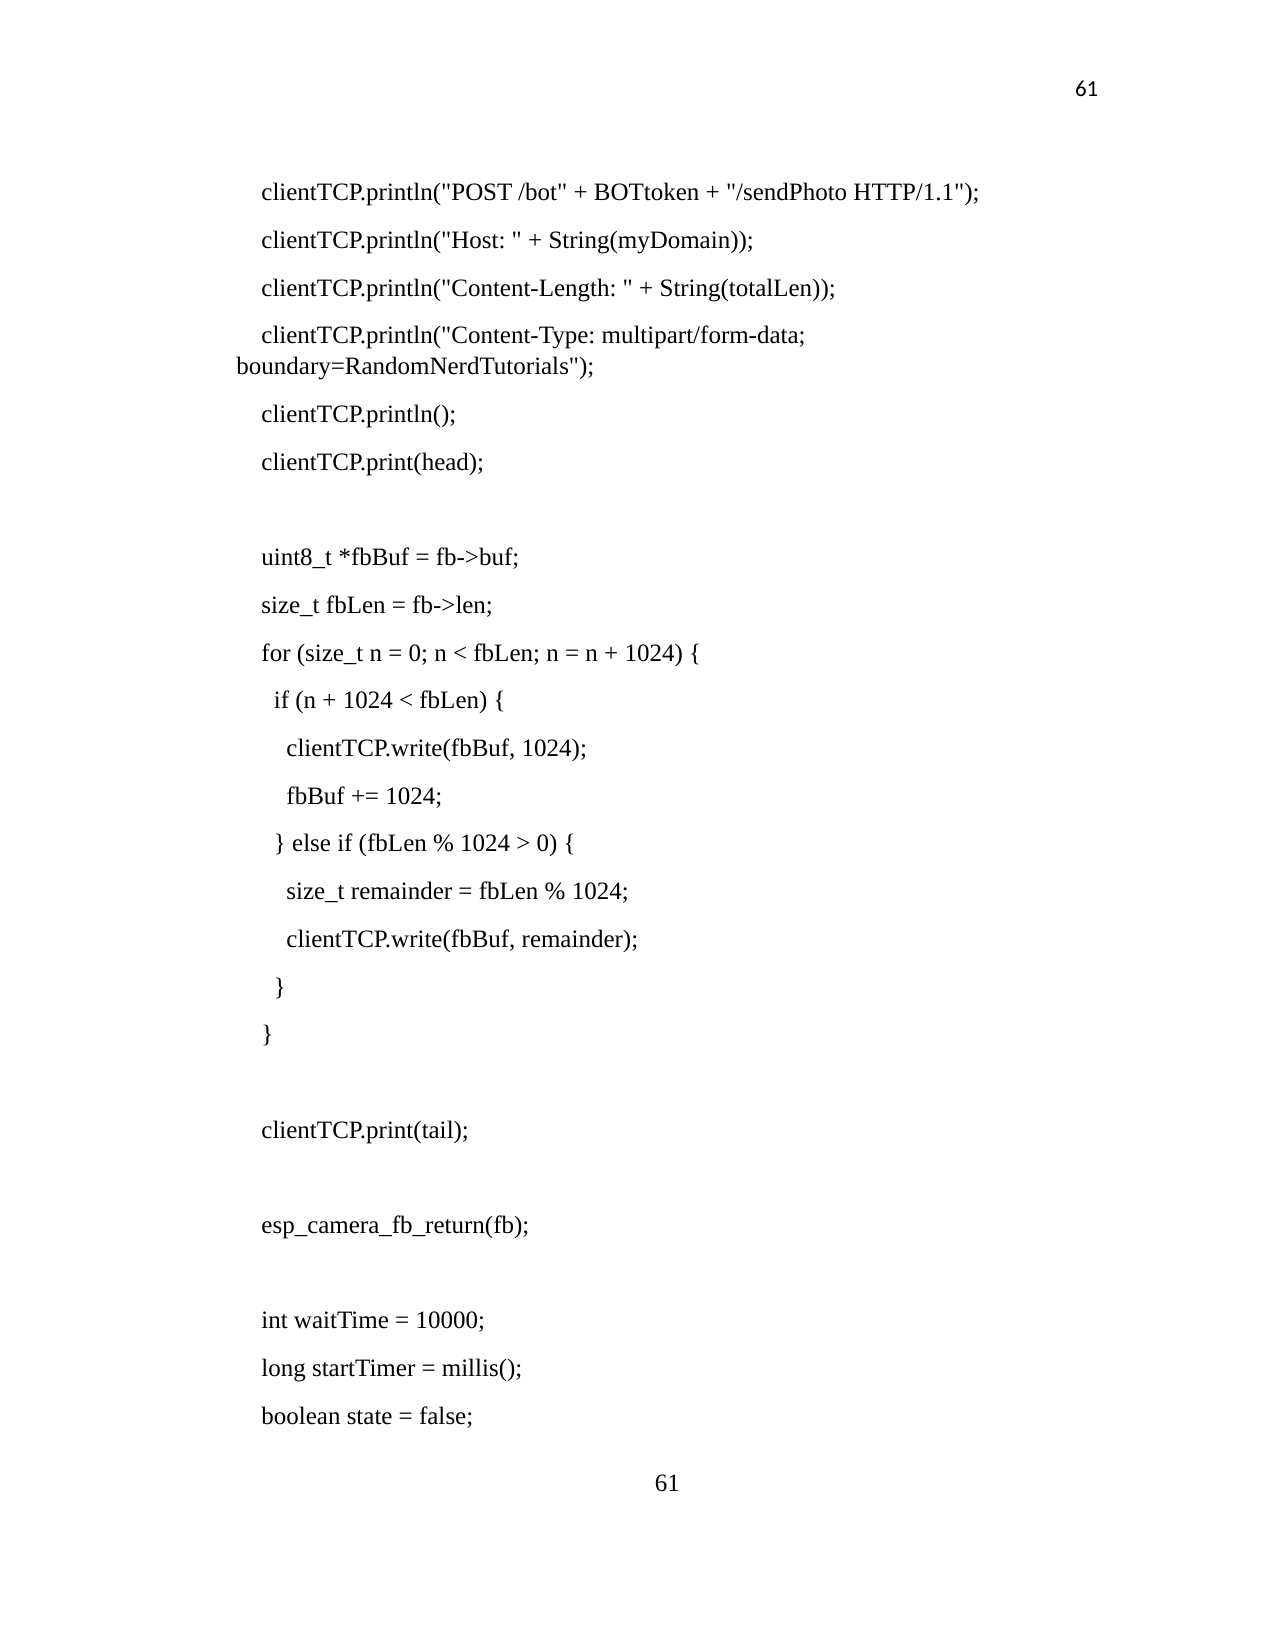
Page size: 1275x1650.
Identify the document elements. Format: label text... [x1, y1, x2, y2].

text } [236, 972, 1098, 1000]
text } [236, 1019, 1098, 1048]
text clientTCP.write(fbBuf, remainder); [236, 924, 1098, 953]
text clientTCP.write(fbBuf, 1024); [236, 733, 1098, 762]
text clientTCP.println("Content-Length: " + String(totalLen)); [236, 273, 1098, 301]
text esp_camera_fb_return(fb); [236, 1210, 1098, 1239]
text clientTCP.print(head); [236, 447, 1098, 476]
text } else if (fbLen % 1024 > 0) { [236, 828, 1098, 857]
text if (n + 1024 < fbLen) { [236, 685, 1098, 714]
text uint8_t *fbBuf = fb->buf; [236, 542, 1098, 571]
text clientTCP.println("Content-Type: multipart/form-data; boundary=RandomNerdTutorials"); [236, 320, 1098, 380]
text clientTCP.println(); [236, 399, 1098, 428]
text size_t remainder = fbLen % 1024; [236, 876, 1098, 905]
text clientTCP.println("Host: " + String(myDomain)); [236, 225, 1098, 254]
text clientTCP.println("POST /bot" + BOTtoken + "/sendPhoto HTTP/1.1"); [236, 177, 1098, 206]
text for (size_t n = 0; n < fbLen; n = n + 1024) { [236, 638, 1098, 666]
text int waitTime = 10000; [236, 1306, 1098, 1334]
text clientTCP.print(tail); [236, 1115, 1098, 1143]
text long startTimer = millis(); [236, 1353, 1098, 1382]
text boolean state = false; [236, 1401, 1098, 1430]
text fbBuf += 1024; [236, 781, 1098, 809]
text size_t fbLen = fb->len; [236, 590, 1098, 619]
